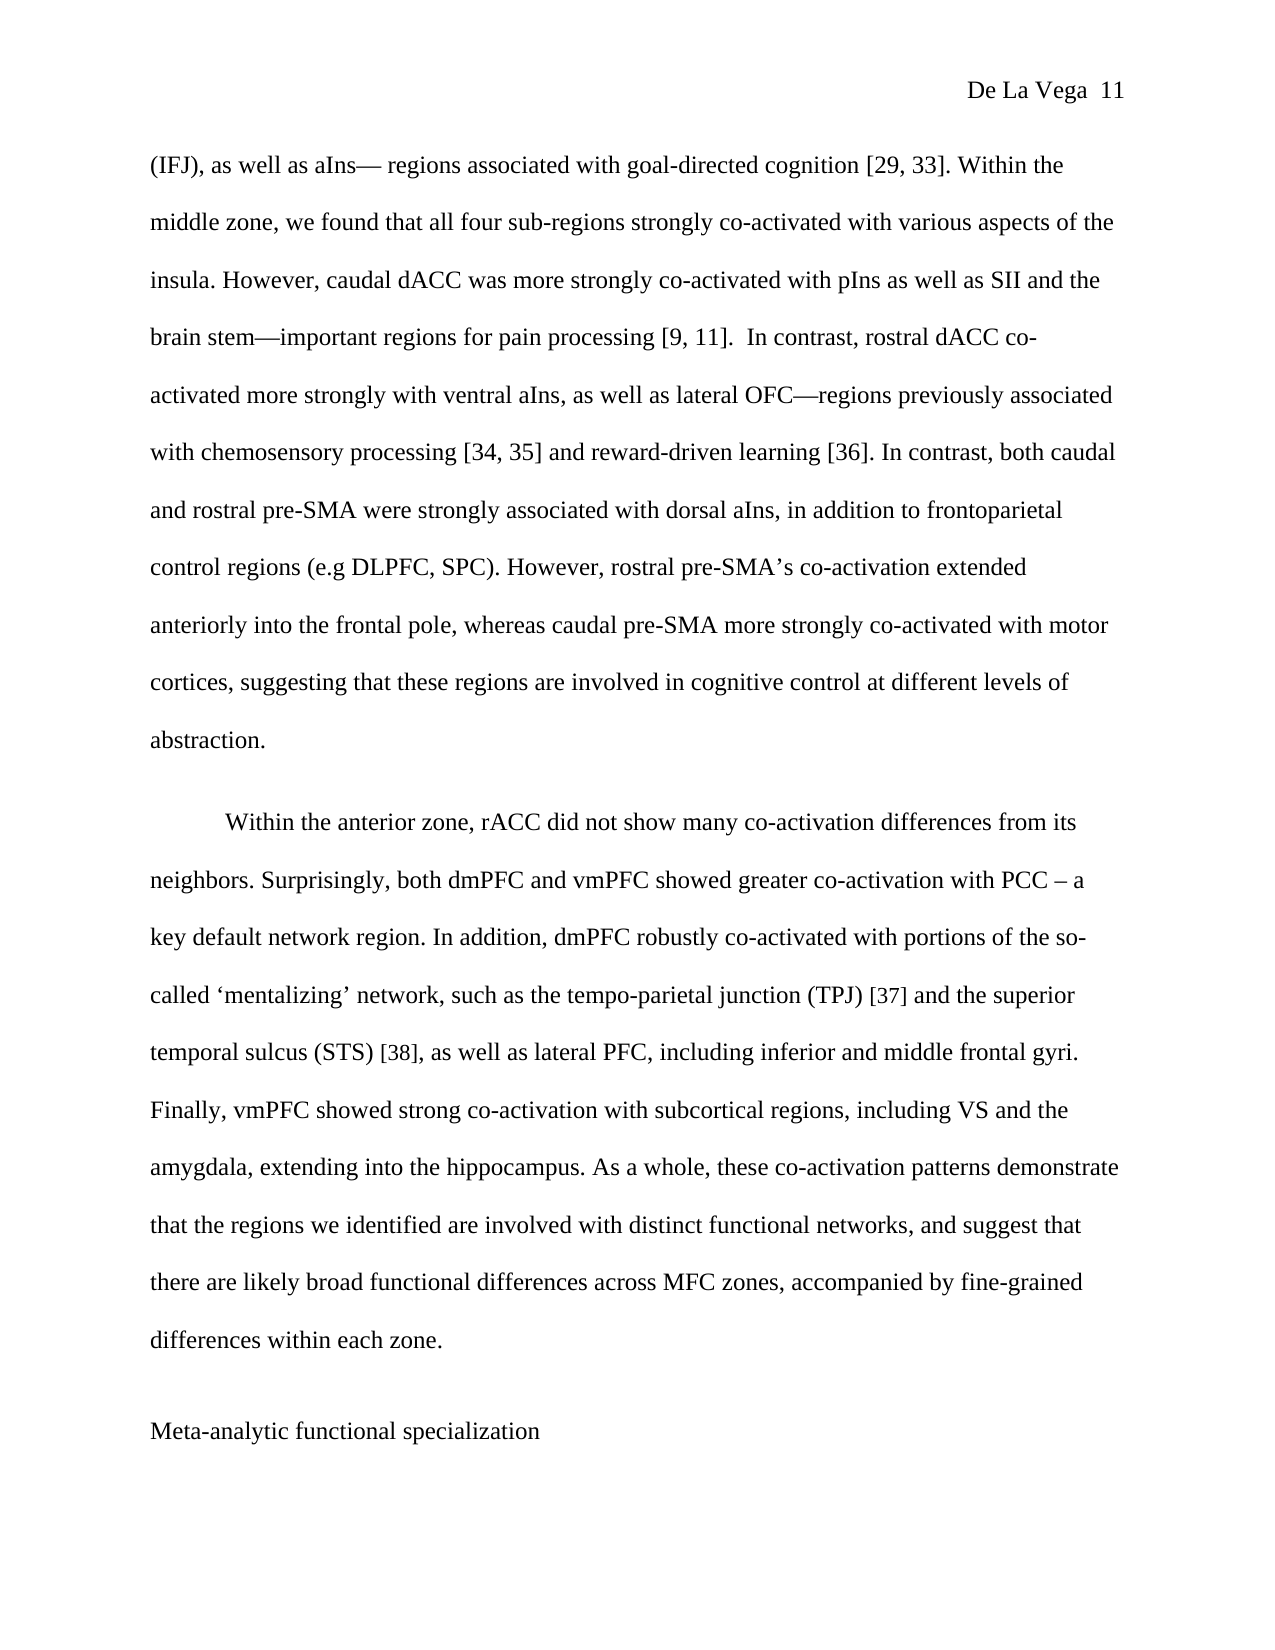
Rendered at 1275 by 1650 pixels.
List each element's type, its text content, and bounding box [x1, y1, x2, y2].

text Within the anterior zone, rACC did not show many co-activation differences from its neighbors. Surprisingly, both dmPFC and vmPFC showed greater co-activation with PCC – a key default network region. In addition, dmPFC robustly co-activated with portions of the so-called ‘mentalizing’ network, such as the tempo-parietal junction (TPJ) [37] and the superior temporal sulcus (STS) [38], as well as lateral PFC, including inferior and middle frontal gyri. Finally, vmPFC showed strong co-activation with subcortical regions, including VS and the amygdala, extending into the hippocampus. As a whole, these co-activation patterns demonstrate that the regions we identified are involved with distinct functional networks, and suggest that there are likely broad functional differences across MFC zones, accompanied by fine-grained differences within each zone. [150, 807, 1125, 1354]
subtitle Meta-analytic functional specialization [150, 1416, 1125, 1444]
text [150, 150, 1125, 754]
